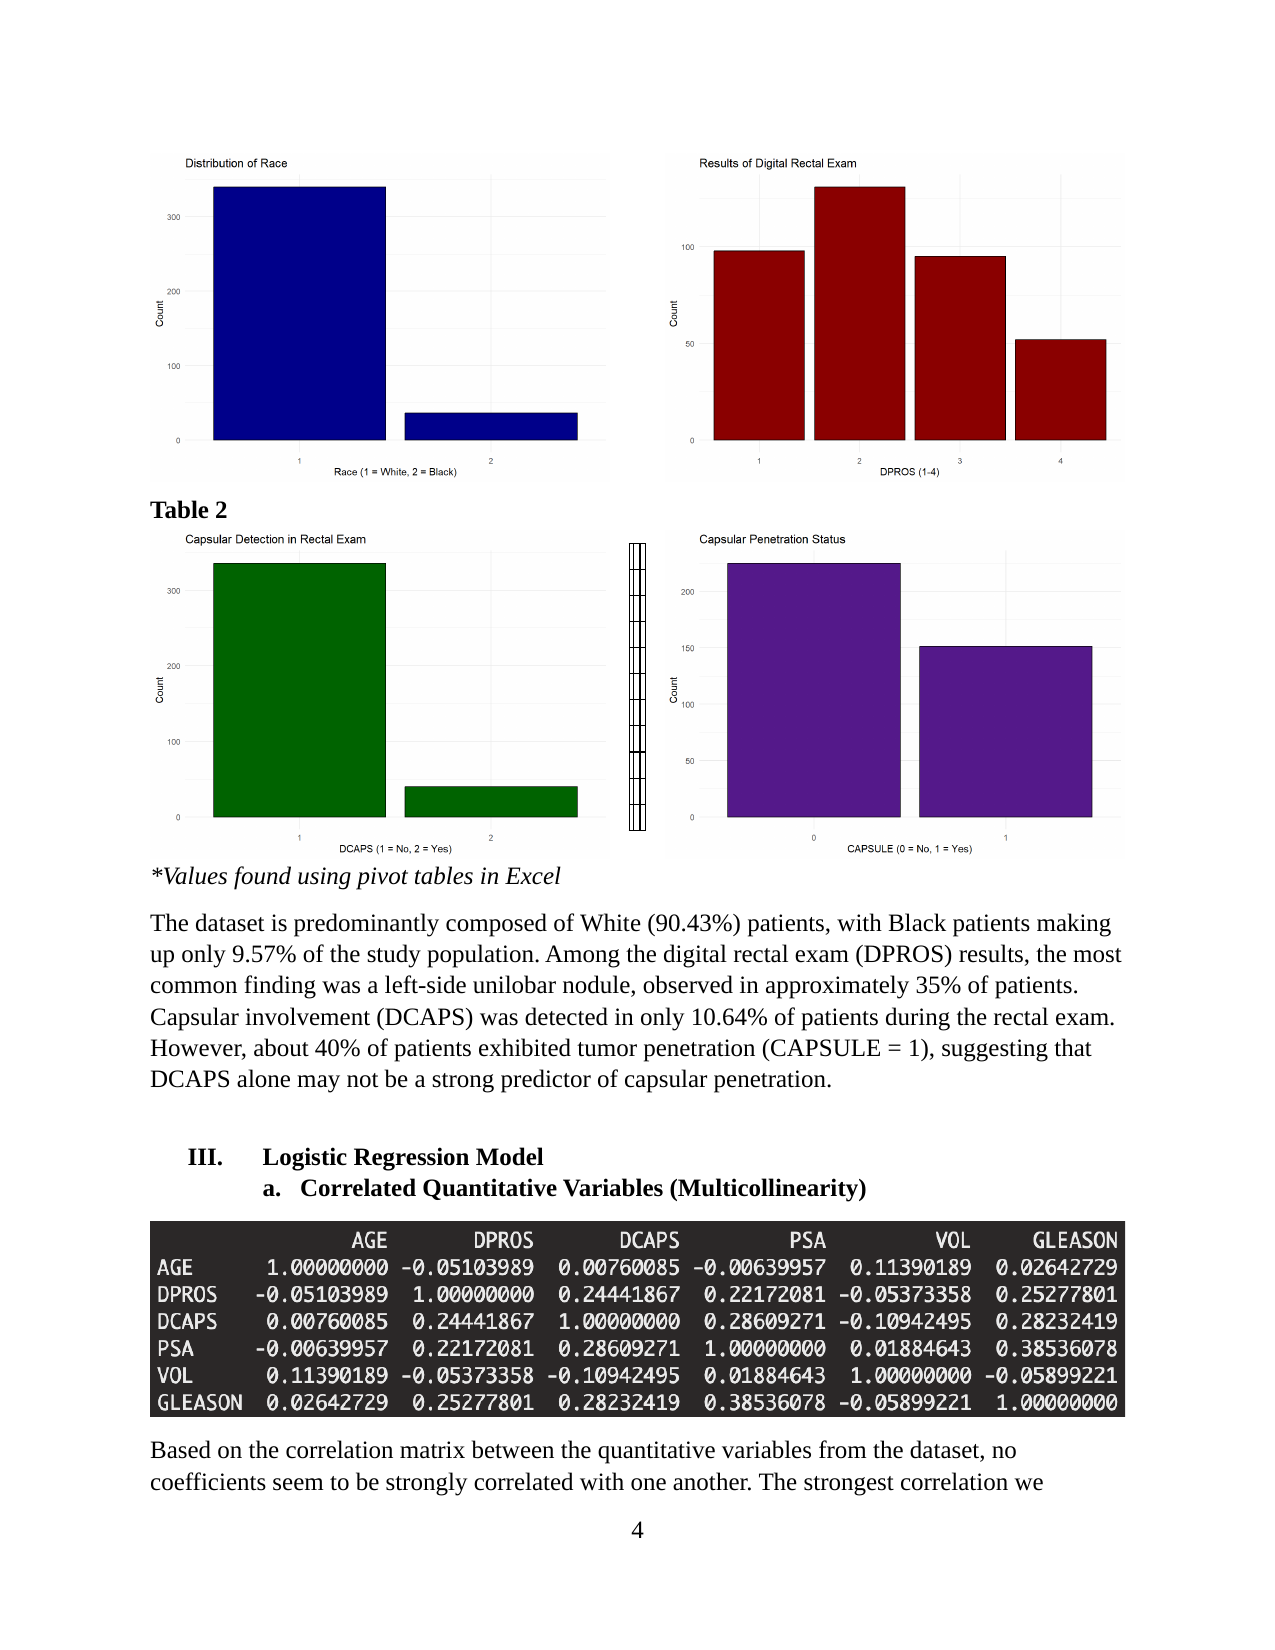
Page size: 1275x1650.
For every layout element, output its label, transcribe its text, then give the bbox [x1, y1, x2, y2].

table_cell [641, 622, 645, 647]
picture [150, 1221, 1125, 1417]
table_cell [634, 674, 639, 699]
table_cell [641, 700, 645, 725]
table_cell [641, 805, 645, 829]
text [150, 1436, 1125, 1495]
picture [150, 153, 611, 482]
text Table 2 [150, 245, 1125, 524]
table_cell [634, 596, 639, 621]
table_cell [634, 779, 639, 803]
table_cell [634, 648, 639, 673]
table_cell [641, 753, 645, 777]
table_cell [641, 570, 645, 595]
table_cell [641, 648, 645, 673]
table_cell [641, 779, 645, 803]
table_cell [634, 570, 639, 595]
text *Values found using pivot tables in Excel [150, 831, 1125, 889]
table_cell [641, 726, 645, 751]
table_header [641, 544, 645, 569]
list Logistic Regression Model [187, 1142, 1125, 1171]
picture [150, 530, 611, 859]
text The dataset is predominantly composed of White (90.43%) patients, with Black patients making up only 9.57% of the study population. Among the digital rectal exam (DPROS) results, the most common finding was a left-side unilobar nodule, observed in approximately 35% of patients. Capsular involvement (DCAPS) was detected in only 10.64% of patients during the rectal exam. However, about 40% of patients exhibited tumor penetration (CAPSULE = 1), suggesting that DCAPS alone may not be a strong predictor of capsular penetration. [150, 908, 1125, 1092]
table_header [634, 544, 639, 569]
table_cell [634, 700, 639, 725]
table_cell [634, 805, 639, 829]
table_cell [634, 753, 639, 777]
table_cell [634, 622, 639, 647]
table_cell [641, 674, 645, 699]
picture [664, 530, 1125, 859]
list Correlated Quantitative Variables (Multicollinearity) [262, 1173, 1125, 1202]
picture [664, 153, 1125, 482]
